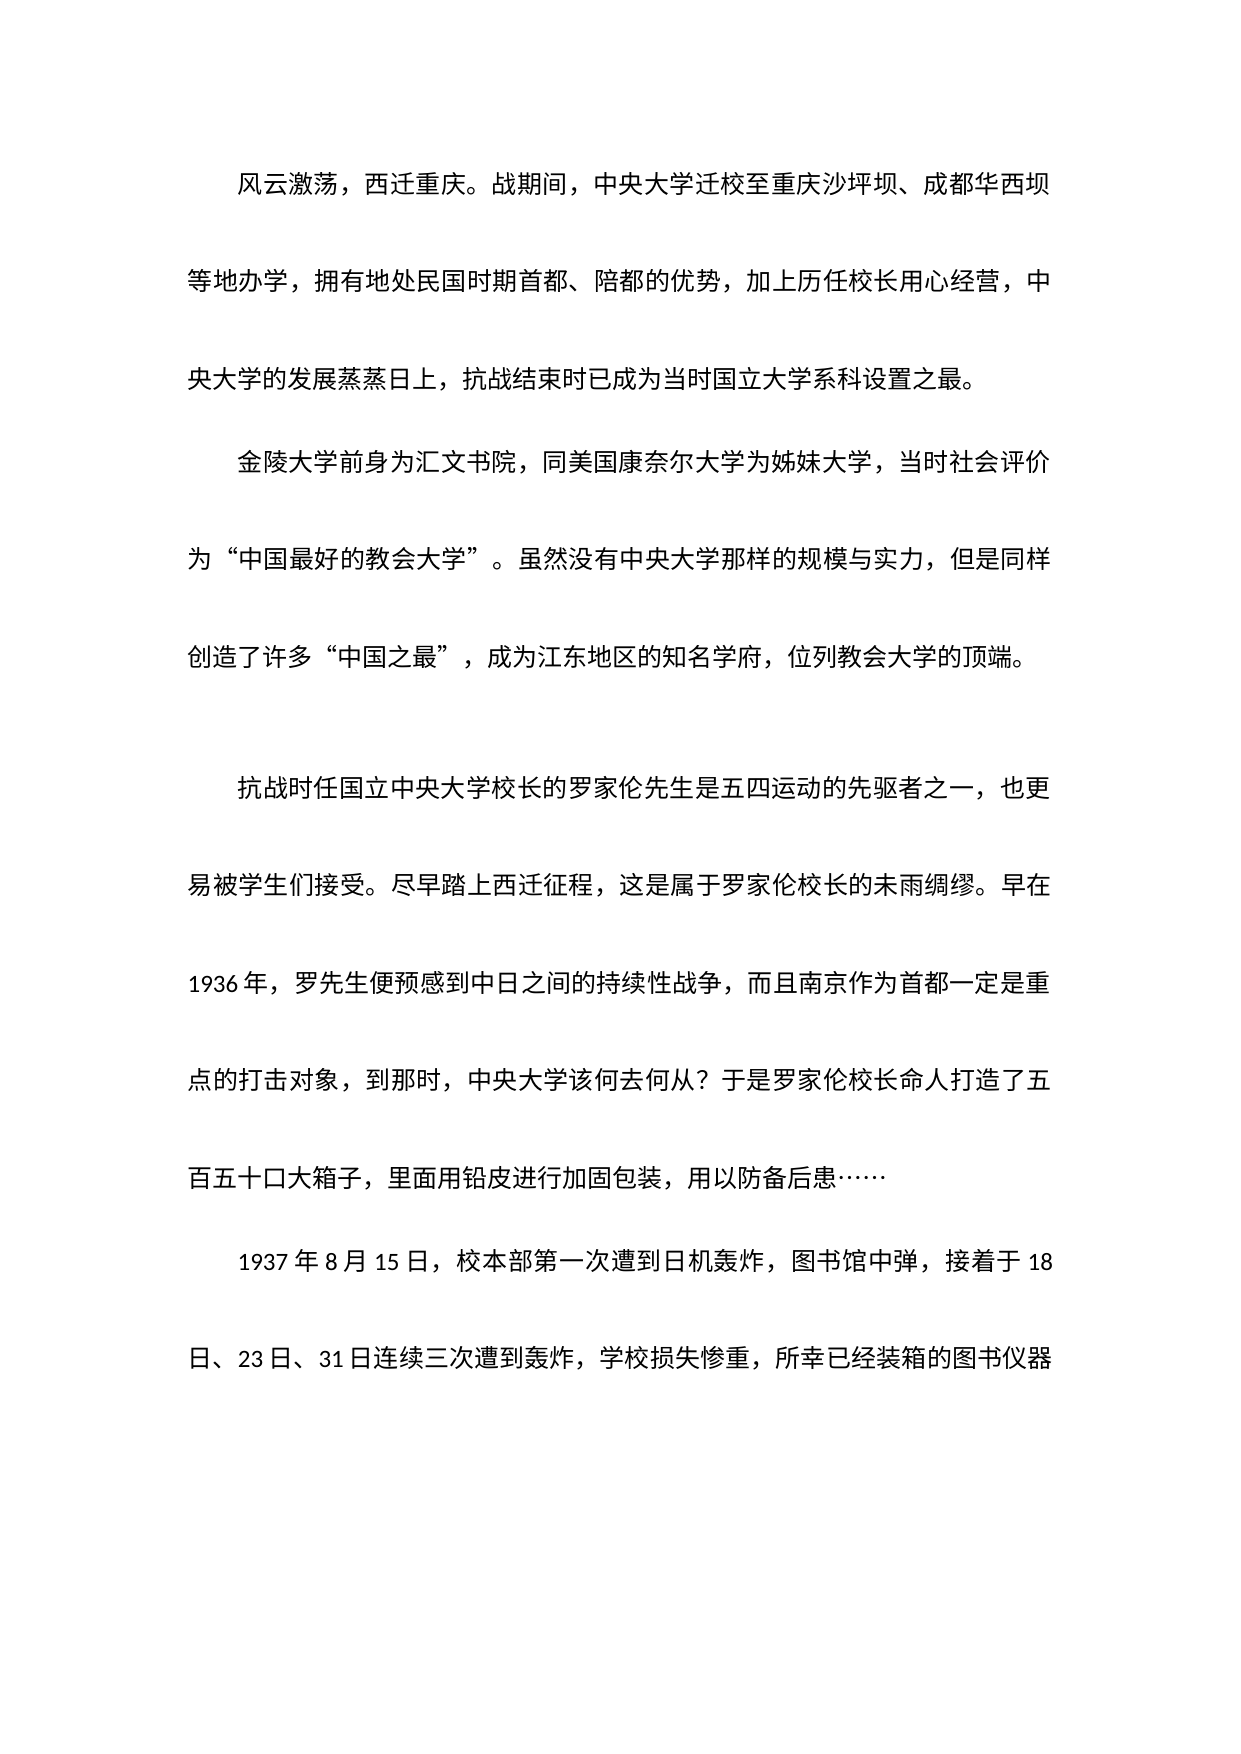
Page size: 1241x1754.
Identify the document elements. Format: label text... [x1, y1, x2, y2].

list 抗战时任国立中央大学校长的罗家伦先生是五四运动的先驱者之一，也更易被学生们接受。尽早踏上西迁征程，这是属于罗家伦校长的未雨绸缪。早在1936年，罗先生便预感到中日之间的持续性战争，而且南京作为首都一定是重点的打击对象，到那时，中央大学该何去何从？于是罗家伦校长命人打造了五百五十口大箱子，里面用铅皮进行加固包装，用以防备后患…… [187, 754, 1053, 1209]
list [187, 1227, 1053, 1389]
list 金陵大学前身为汇文书院，同美国康奈尔大学为姊妹大学，当时社会评价为“中国最好的教会大学”。虽然没有中央大学那样的规模与实力，但是同样创造了许多“中国之最”，成为江东地区的知名学府，位列教会大学的顶端。 [187, 428, 1053, 688]
list 风云激荡，西迁重庆。战期间，中央大学迁校至重庆沙坪坝、成都华西坝等地办学，拥有地处民国时期首都、陪都的优势，加上历任校长用心经营，中央大学的发展蒸蒸日上，抗战结束时已成为当时国立大学系科设置之最。 [187, 150, 1053, 410]
